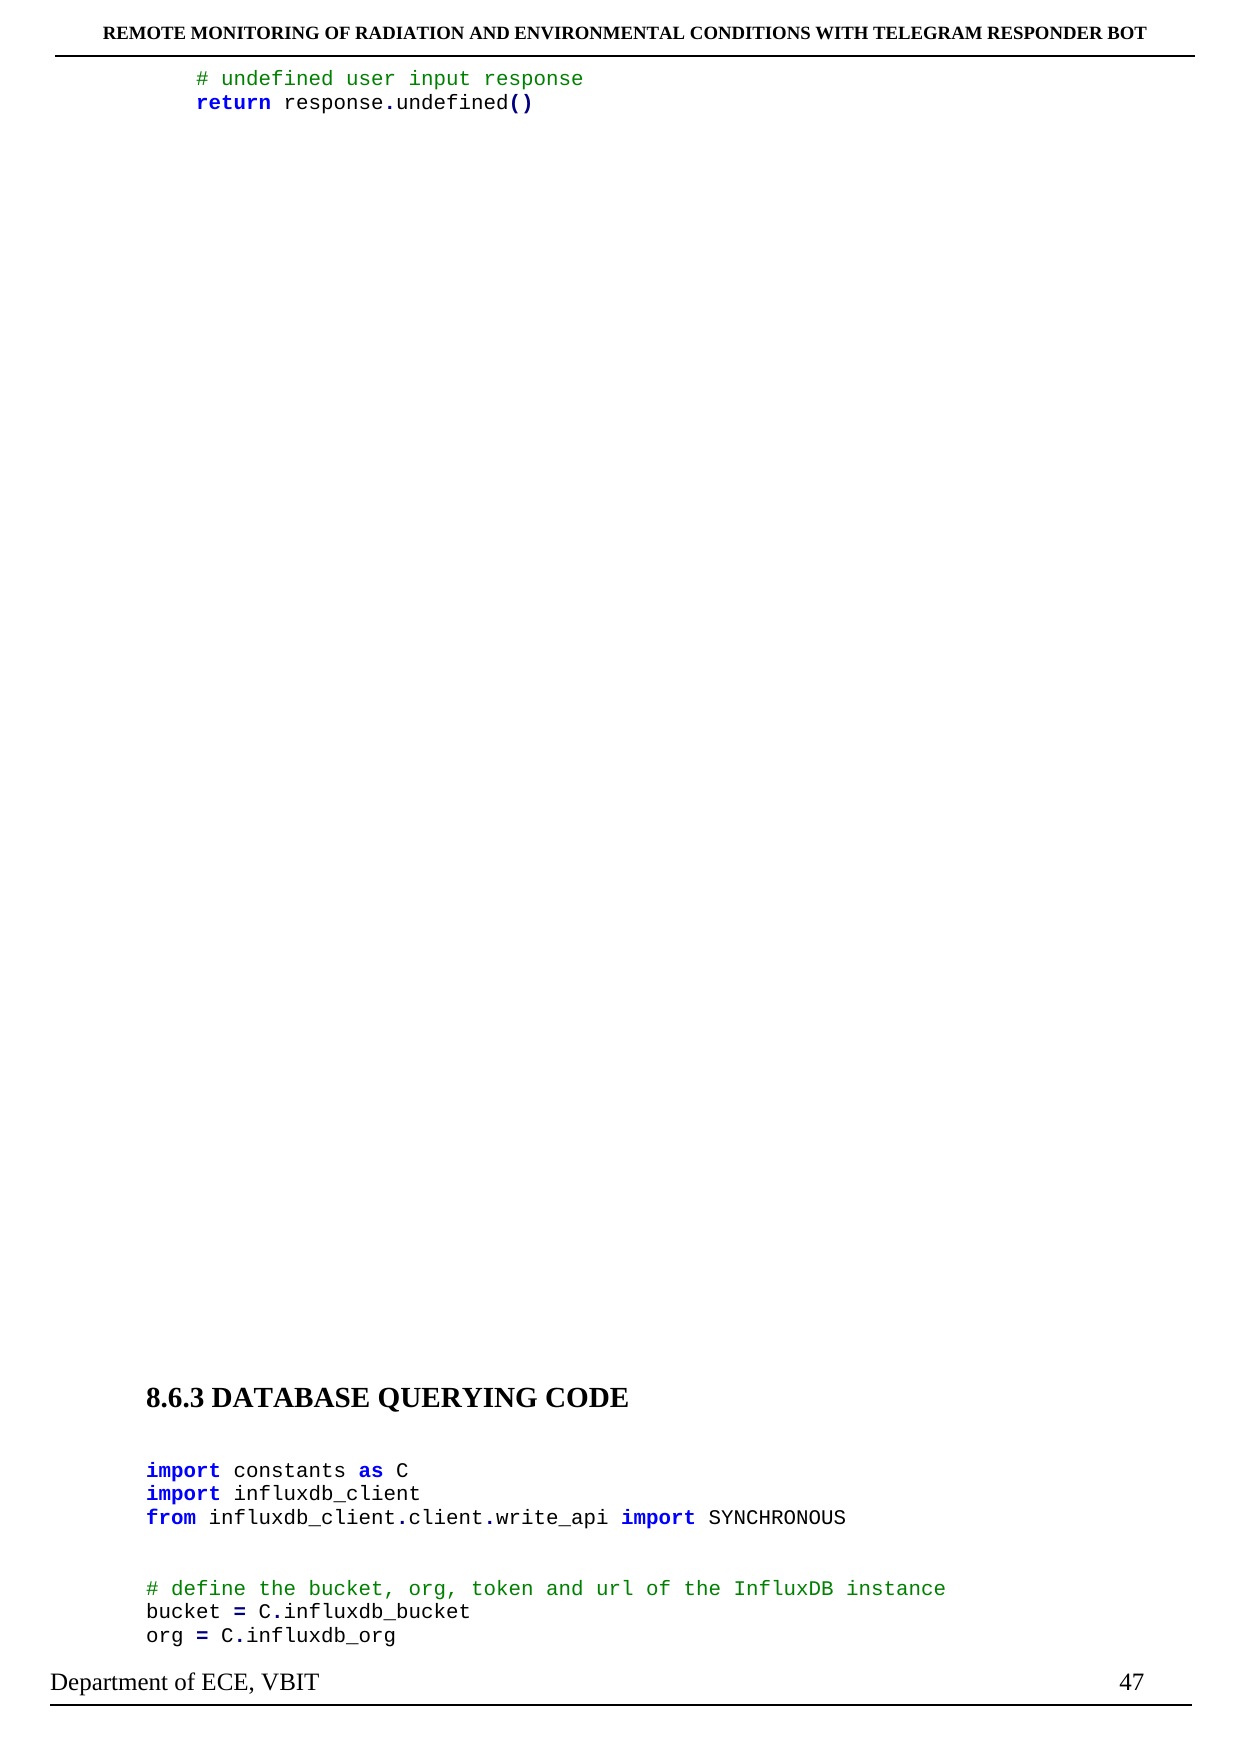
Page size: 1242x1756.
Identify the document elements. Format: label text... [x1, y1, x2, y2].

text return response.undefined() [146, 92, 1163, 116]
text # define the bucket, org, token and url of the InfluxDB instance [146, 1578, 1163, 1602]
text # undefined user input response [146, 68, 1163, 92]
text import influxdb_client [146, 1483, 1163, 1507]
text import constants as C [146, 1460, 1163, 1483]
text from influxdb_client.client.write_api import SYNCHRONOUS [146, 1507, 1163, 1531]
subtitle 8.6.3 DATABASE QUERYING CODE [146, 1381, 1163, 1414]
text org = C.influxdb_org [146, 1625, 1163, 1649]
text bucket = C.influxdb_bucket [146, 1602, 1163, 1625]
